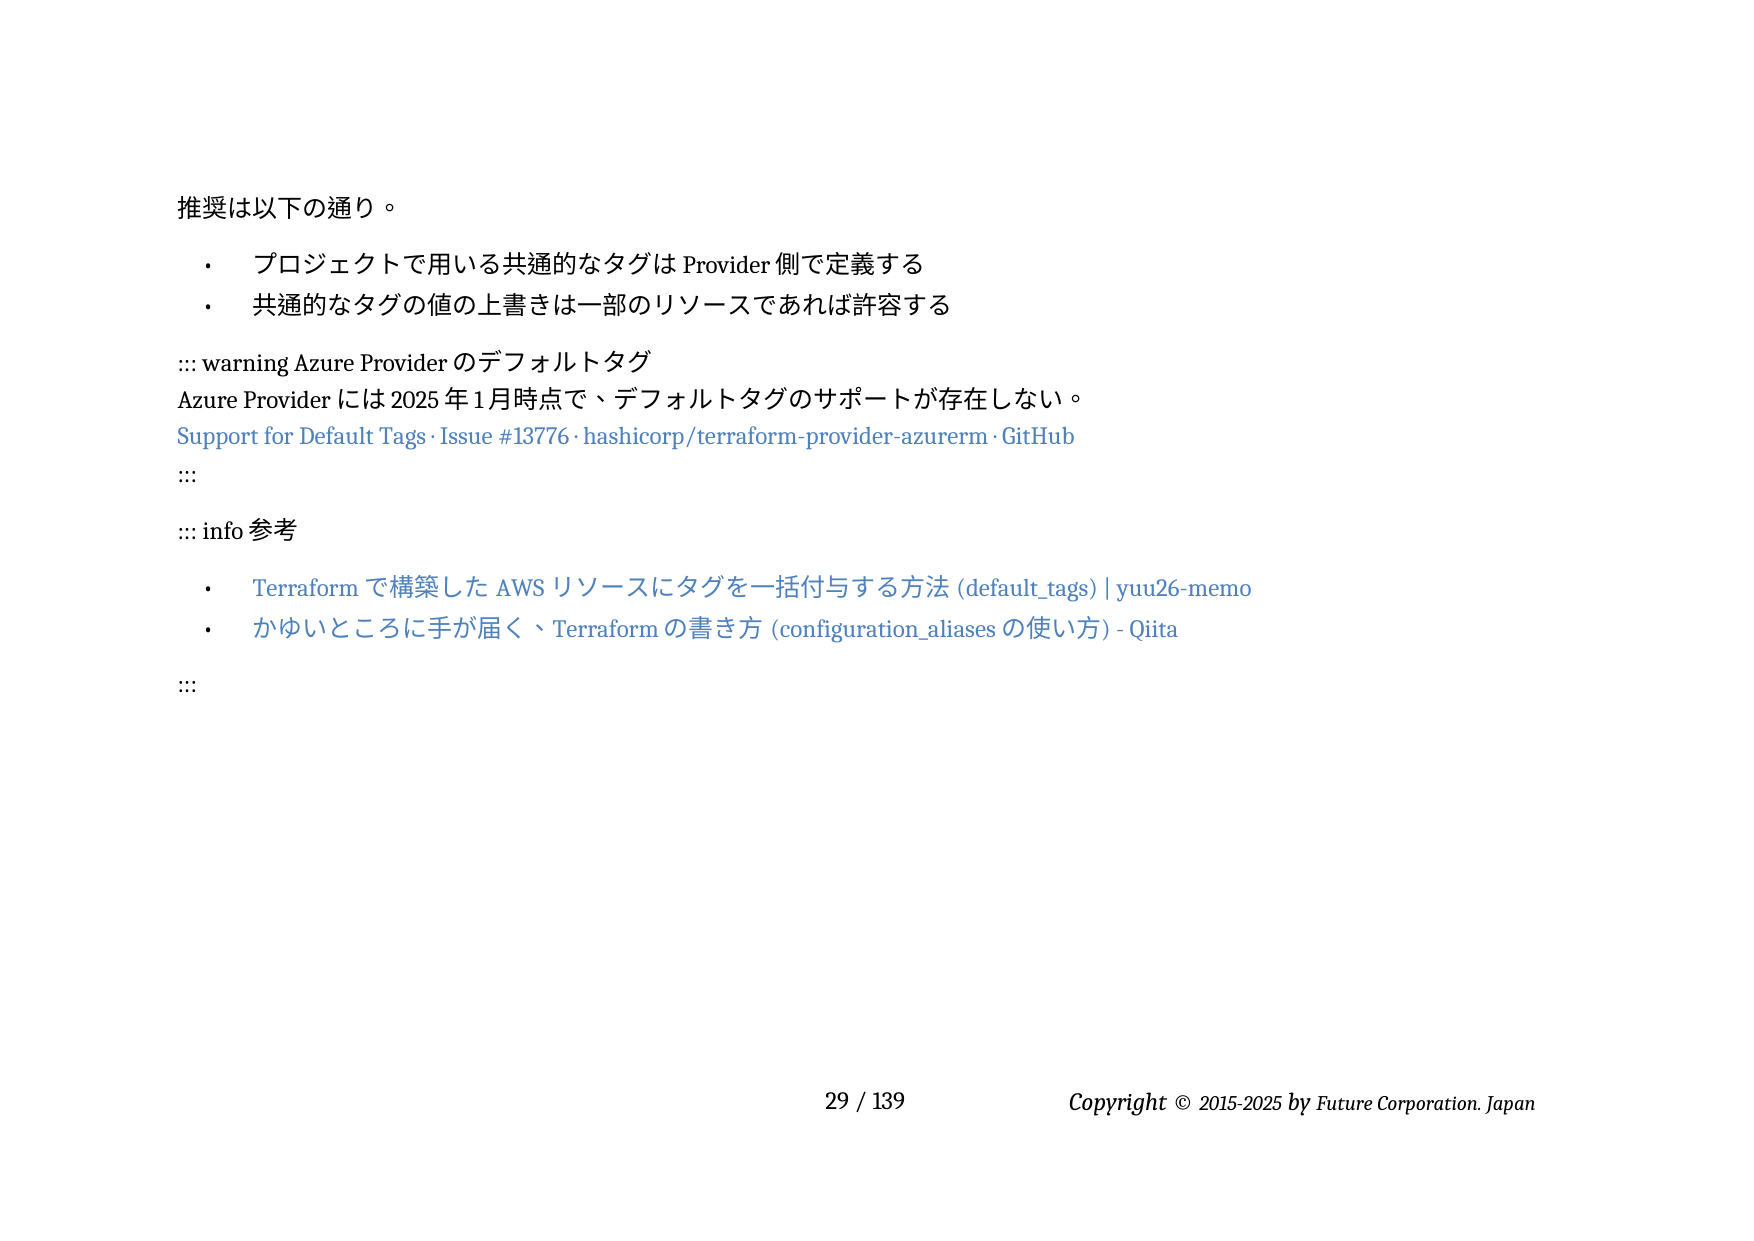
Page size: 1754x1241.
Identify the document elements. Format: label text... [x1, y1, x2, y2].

list プロジェクトで用いる共通的なタグはProvider側で定義する [202, 245, 1547, 283]
text ::: warning Azure Providerのデフォルトタグ Azure Providerには2025年1月時点で、デフォルトタグのサポートが存在しない。 Support for Default Tags · Issue #13776 · hashicorp/terraform-provider-azurerm · GitHub ::: [177, 343, 1547, 493]
list かゆいところに手が届く、Terraformの書き方 (configuration_aliasesの使い方) - Qiita [202, 609, 1547, 646]
text 推奨は以下の通り。 [177, 189, 1547, 226]
text ::: info 参考 [177, 511, 1547, 549]
list 共通的なタグの値の上書きは一部のリソースであれば許容する [202, 286, 1547, 324]
text ::: [177, 665, 1547, 703]
list Terraform で構築した AWS リソースにタグを一括付与する方法 (default_tags) | yuu26-memo [202, 568, 1547, 605]
